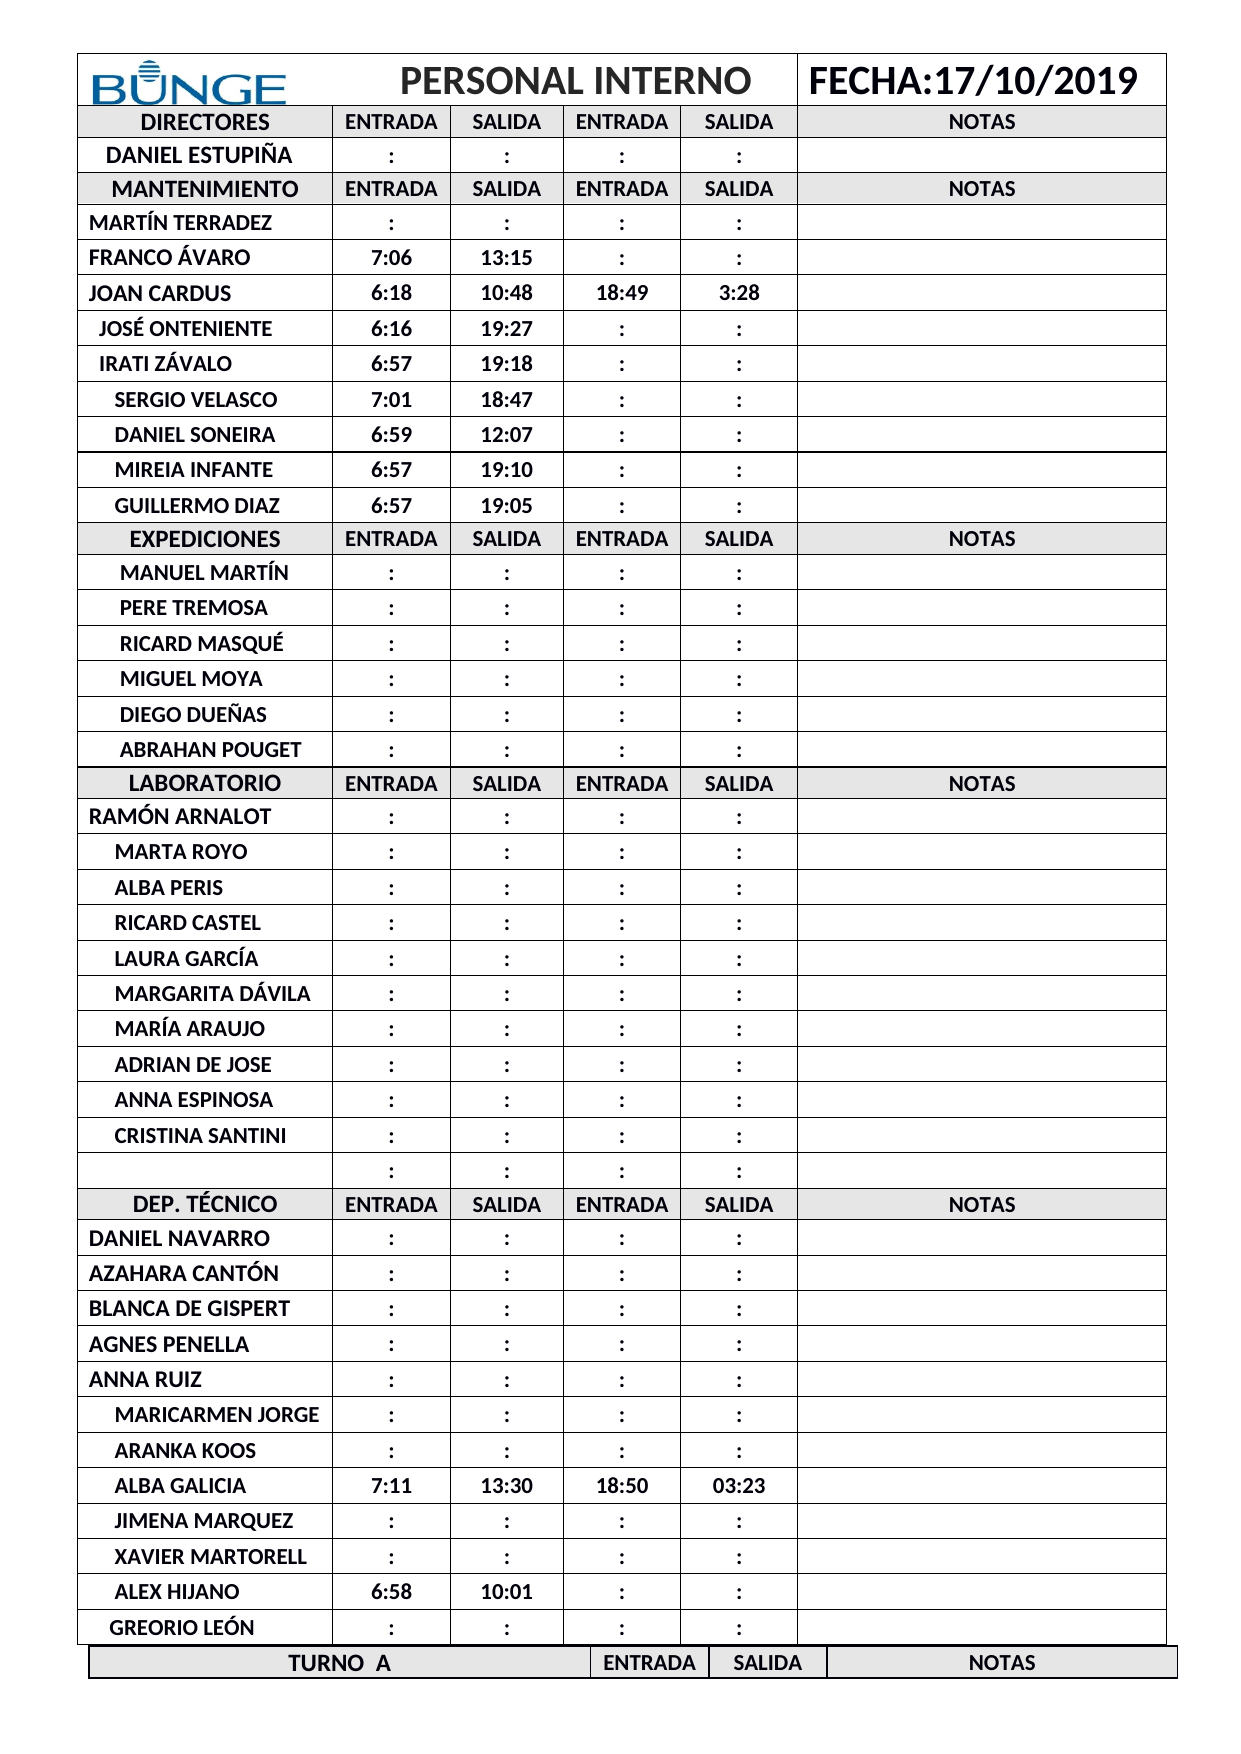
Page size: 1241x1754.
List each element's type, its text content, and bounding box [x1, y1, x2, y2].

table_cell : [564, 382, 680, 416]
table_cell SALIDA [681, 523, 797, 554]
table_cell [798, 382, 1166, 416]
table_cell [798, 1468, 1166, 1502]
table_cell : [333, 1362, 450, 1396]
table_cell : [451, 1504, 563, 1538]
table_cell : [451, 1047, 563, 1081]
table_cell RICARD MASQUÉ [78, 626, 332, 660]
table_cell : [451, 905, 563, 939]
table_cell 3:28 [681, 275, 797, 310]
table_cell : [681, 1610, 797, 1644]
table_cell [798, 1291, 1166, 1325]
table_cell SALIDA [681, 1189, 797, 1219]
table_cell : [333, 1397, 450, 1432]
table_cell ALEX HIJANO [78, 1574, 332, 1609]
table_cell 19:18 [451, 346, 563, 381]
table_cell 18:50 [564, 1468, 680, 1502]
table_cell : [564, 1362, 680, 1396]
table_cell : [451, 1397, 563, 1432]
table_cell RAMÓN ARNALOT [78, 799, 332, 833]
table_cell : [681, 626, 797, 660]
table_cell [798, 834, 1166, 869]
table_cell DEP. TÉCNICO [78, 1189, 332, 1219]
table_cell : [333, 1433, 450, 1467]
table_cell SALIDA [681, 173, 797, 203]
table_header SALIDA [710, 1647, 826, 1677]
table_cell : [333, 1082, 450, 1117]
table_cell [798, 1397, 1166, 1432]
table_cell : [564, 1326, 680, 1361]
table_cell DANIEL SONEIRA [78, 417, 332, 451]
table_cell : [451, 834, 563, 869]
table_cell : [333, 205, 450, 239]
table_header ENTRADA [591, 1647, 708, 1677]
table_cell [798, 661, 1166, 696]
table_cell SALIDA [681, 768, 797, 798]
table_cell : [564, 1574, 680, 1609]
table_cell : [451, 590, 563, 625]
table_cell : [333, 1504, 450, 1538]
table_cell CRISTINA SANTINI [78, 1118, 332, 1152]
table_cell AGNES PENELLA [78, 1326, 332, 1361]
table_cell : [681, 661, 797, 696]
table_cell 6:57 [333, 453, 450, 487]
table_cell [798, 1047, 1166, 1081]
table_cell : [564, 1256, 680, 1290]
table_cell ENTRADA [564, 173, 680, 203]
table_cell : [564, 417, 680, 451]
table_cell MIREIA INFANTE [78, 453, 332, 487]
table_cell : [333, 834, 450, 869]
table_cell DANIEL NAVARRO [78, 1220, 332, 1254]
table_cell 6:18 [333, 275, 450, 310]
table_cell : [333, 870, 450, 904]
table_cell : [451, 555, 563, 589]
table_cell : [681, 1291, 797, 1325]
table_cell [798, 1504, 1166, 1538]
table_cell 6:16 [333, 311, 450, 345]
table_cell [798, 732, 1166, 766]
table_cell PERE TREMOSA [78, 590, 332, 625]
table_cell : [564, 661, 680, 696]
table_cell : [564, 1504, 680, 1538]
table_cell : [681, 1504, 797, 1538]
table_cell : [564, 941, 680, 975]
table_cell JIMENA MARQUEZ [78, 1504, 332, 1538]
table_cell : [333, 1291, 450, 1325]
table_header NOTAS [828, 1647, 1177, 1677]
table_cell : [451, 626, 563, 660]
table_cell [798, 941, 1166, 975]
table_cell JOAN CARDUS [78, 275, 332, 310]
table_cell : [333, 976, 450, 1010]
table_cell : [564, 1082, 680, 1117]
table_cell [798, 1153, 1166, 1187]
table_cell NOTAS [798, 768, 1166, 798]
table_cell : [333, 941, 450, 975]
table_cell : [451, 799, 563, 833]
table_cell [798, 417, 1166, 451]
table_cell MANTENIMIENTO [78, 173, 332, 203]
table_cell : [451, 1326, 563, 1361]
table_cell : [451, 138, 563, 172]
table_cell : [681, 555, 797, 589]
table_cell ANNA ESPINOSA [78, 1082, 332, 1117]
table_cell : [681, 1362, 797, 1396]
table_cell 12:07 [451, 417, 563, 451]
table_cell [798, 1256, 1166, 1290]
table_cell [798, 1118, 1166, 1152]
table_cell : [333, 799, 450, 833]
table_cell MIGUEL MOYA [78, 661, 332, 696]
table_cell : [681, 417, 797, 451]
table_cell [798, 138, 1166, 172]
table_cell : [451, 697, 563, 731]
table_cell : [681, 1082, 797, 1117]
table_cell FRANCO ÁVARO [78, 240, 332, 274]
table_cell : [681, 240, 797, 274]
table_cell DANIEL ESTUPIÑA [78, 138, 332, 172]
table_cell : [681, 1397, 797, 1432]
table_cell 6:59 [333, 417, 450, 451]
table_cell ENTRADA [333, 173, 450, 203]
table_cell : [564, 1397, 680, 1432]
table_cell : [681, 453, 797, 487]
table_cell : [564, 488, 680, 522]
table_cell NOTAS [798, 106, 1166, 137]
table_cell : [451, 1153, 563, 1187]
table_cell : [564, 1011, 680, 1046]
table_cell 7:01 [333, 382, 450, 416]
table_cell : [681, 1574, 797, 1609]
table_cell IRATI ZÁVALO [78, 346, 332, 381]
table_cell [798, 453, 1166, 487]
table_cell ANNA RUIZ [78, 1362, 332, 1396]
table_cell MARICARMEN JORGE [78, 1397, 332, 1432]
table_cell MARGARITA DÁVILA [78, 976, 332, 1010]
table_cell 18:47 [451, 382, 563, 416]
table_cell NOTAS [798, 523, 1166, 554]
table_cell SALIDA [681, 106, 797, 137]
table_cell : [564, 870, 680, 904]
table_cell : [564, 555, 680, 589]
table_cell : [564, 1118, 680, 1152]
table_cell : [564, 976, 680, 1010]
table_cell : [681, 1011, 797, 1046]
table_cell : [681, 697, 797, 731]
table_cell 03:23 [681, 1468, 797, 1502]
table_cell [798, 1326, 1166, 1361]
table_cell [798, 1433, 1166, 1467]
table_cell JOSÉ ONTENIENTE [78, 311, 332, 345]
table_cell LABORATORIO [78, 768, 332, 798]
table_cell : [451, 1433, 563, 1467]
table_cell [798, 1082, 1166, 1117]
table_cell : [681, 311, 797, 345]
table_cell : [681, 1326, 797, 1361]
table_cell : [333, 732, 450, 766]
table_cell [798, 1362, 1166, 1396]
table_cell [798, 1220, 1166, 1254]
table_cell ENTRADA [564, 523, 680, 554]
table_cell MARTA ROYO [78, 834, 332, 869]
table_cell [798, 1610, 1166, 1644]
table_cell : [333, 661, 450, 696]
table_cell [798, 488, 1166, 522]
table_cell : [333, 697, 450, 731]
table_cell [798, 697, 1166, 731]
table_cell XAVIER MARTORELL [78, 1539, 332, 1573]
table_cell : [333, 1610, 450, 1644]
table_cell : [564, 453, 680, 487]
table_cell : [681, 382, 797, 416]
table_cell [798, 870, 1166, 904]
table_cell SALIDA [451, 523, 563, 554]
table_cell : [564, 905, 680, 939]
table_cell ENTRADA [564, 1189, 680, 1219]
table_cell : [451, 1011, 563, 1046]
table_cell : [681, 941, 797, 975]
table_cell : [681, 488, 797, 522]
table_cell : [681, 1153, 797, 1187]
table_cell : [333, 555, 450, 589]
table_cell : [681, 905, 797, 939]
table_cell ENTRADA [333, 523, 450, 554]
table_cell EXPEDICIONES [78, 523, 332, 554]
table_cell [798, 1011, 1166, 1046]
table_cell : [564, 1610, 680, 1644]
table_cell [78, 1153, 332, 1187]
table_cell SALIDA [451, 106, 563, 137]
table_cell BLANCA DE GISPERT [78, 1291, 332, 1325]
table_cell ALBA GALICIA [78, 1468, 332, 1502]
table_cell : [451, 1539, 563, 1573]
table_cell LAURA GARCÍA [78, 941, 332, 975]
table_cell 6:58 [333, 1574, 450, 1609]
table_cell : [564, 697, 680, 731]
table_cell : [681, 1256, 797, 1290]
table_cell 7:06 [333, 240, 450, 274]
table_cell SALIDA [451, 1189, 563, 1219]
table_cell MARTÍN TERRADEZ [78, 205, 332, 239]
table_cell ENTRADA [333, 768, 450, 798]
table_cell 19:27 [451, 311, 563, 345]
table_cell 6:57 [333, 488, 450, 522]
table_cell : [681, 1433, 797, 1467]
table_cell : [564, 311, 680, 345]
table_cell MANUEL MARTÍN [78, 555, 332, 589]
table_cell : [681, 799, 797, 833]
table_cell ABRAHAN POUGET [78, 732, 332, 766]
table_cell DIRECTORES [78, 106, 332, 137]
table_cell MARÍA ARAUJO [78, 1011, 332, 1046]
table_cell DIEGO DUEÑAS [78, 697, 332, 731]
table_cell GREORIO LEÓN [78, 1610, 332, 1644]
table_cell : [451, 976, 563, 1010]
table_cell 13:15 [451, 240, 563, 274]
table_cell GUILLERMO DIAZ [78, 488, 332, 522]
table_header FECHA:17/10/2019 [798, 54, 1166, 105]
table_cell : [564, 138, 680, 172]
table_cell [798, 590, 1166, 625]
table_cell : [333, 1256, 450, 1290]
table_cell : [681, 590, 797, 625]
table_cell : [333, 1047, 450, 1081]
table_cell [798, 626, 1166, 660]
table_cell 7:11 [333, 1468, 450, 1502]
table_cell SALIDA [451, 768, 563, 798]
table_cell : [681, 1047, 797, 1081]
table_cell : [564, 1220, 680, 1254]
table_cell : [681, 1220, 797, 1254]
table_cell : [681, 346, 797, 381]
table_cell SALIDA [451, 173, 563, 203]
table_cell : [564, 590, 680, 625]
table_cell : [333, 905, 450, 939]
table_cell NOTAS [798, 1189, 1166, 1219]
table_cell : [333, 590, 450, 625]
table_cell : [451, 1118, 563, 1152]
table_cell : [564, 205, 680, 239]
table_cell : [451, 1220, 563, 1254]
table_cell NOTAS [798, 173, 1166, 203]
table_cell : [451, 1082, 563, 1117]
table_cell : [333, 626, 450, 660]
table_cell 10:01 [451, 1574, 563, 1609]
table_cell [798, 346, 1166, 381]
table_cell : [451, 941, 563, 975]
table_cell [798, 311, 1166, 345]
table_cell : [451, 870, 563, 904]
table_cell : [681, 138, 797, 172]
table_cell 18:49 [564, 275, 680, 310]
table_cell : [681, 976, 797, 1010]
table_cell 13:30 [451, 1468, 563, 1502]
table_cell : [451, 1610, 563, 1644]
table_cell [798, 240, 1166, 274]
table_cell : [564, 1291, 680, 1325]
table_cell : [333, 1326, 450, 1361]
table_cell : [564, 1433, 680, 1467]
table_cell : [564, 240, 680, 274]
table_cell : [333, 1220, 450, 1254]
table_cell : [564, 346, 680, 381]
table_cell : [451, 732, 563, 766]
table_header PERSONAL INTERNO [78, 54, 797, 105]
table_cell 6:57 [333, 346, 450, 381]
table_cell [798, 905, 1166, 939]
table_cell : [451, 1256, 563, 1290]
table_cell : [564, 1047, 680, 1081]
table_cell : [333, 1011, 450, 1046]
table_cell : [681, 732, 797, 766]
table_cell : [451, 1291, 563, 1325]
table_cell : [333, 138, 450, 172]
table_cell ENTRADA [564, 768, 680, 798]
table_cell : [564, 1539, 680, 1573]
table_cell [798, 205, 1166, 239]
table_cell ENTRADA [333, 1189, 450, 1219]
table_cell : [564, 834, 680, 869]
table_cell ARANKA KOOS [78, 1433, 332, 1467]
table_cell : [681, 1118, 797, 1152]
table_cell : [564, 1153, 680, 1187]
table_cell [798, 976, 1166, 1010]
table_cell : [564, 799, 680, 833]
table_cell [798, 1574, 1166, 1609]
table_cell 19:05 [451, 488, 563, 522]
table_cell : [564, 626, 680, 660]
table_cell [798, 1539, 1166, 1573]
table_cell RICARD CASTEL [78, 905, 332, 939]
table_cell [798, 275, 1166, 310]
table_cell AZAHARA CANTÓN [78, 1256, 332, 1290]
table_cell : [333, 1153, 450, 1187]
table_cell : [564, 732, 680, 766]
table_cell SERGIO VELASCO [78, 382, 332, 416]
table_cell 19:10 [451, 453, 563, 487]
table_cell ADRIAN DE JOSE [78, 1047, 332, 1081]
table_cell ENTRADA [564, 106, 680, 137]
table_cell : [681, 205, 797, 239]
table_cell : [451, 661, 563, 696]
table_cell : [681, 1539, 797, 1573]
table_cell : [333, 1118, 450, 1152]
table_cell [798, 555, 1166, 589]
table_cell : [451, 205, 563, 239]
table_cell : [451, 1362, 563, 1396]
table_cell : [333, 1539, 450, 1573]
table_cell 10:48 [451, 275, 563, 310]
table_cell : [681, 834, 797, 869]
table_header TURNO A [90, 1647, 590, 1677]
table_cell : [681, 870, 797, 904]
table_cell [798, 799, 1166, 833]
table_cell ENTRADA [333, 106, 450, 137]
table_cell ALBA PERIS [78, 870, 332, 904]
